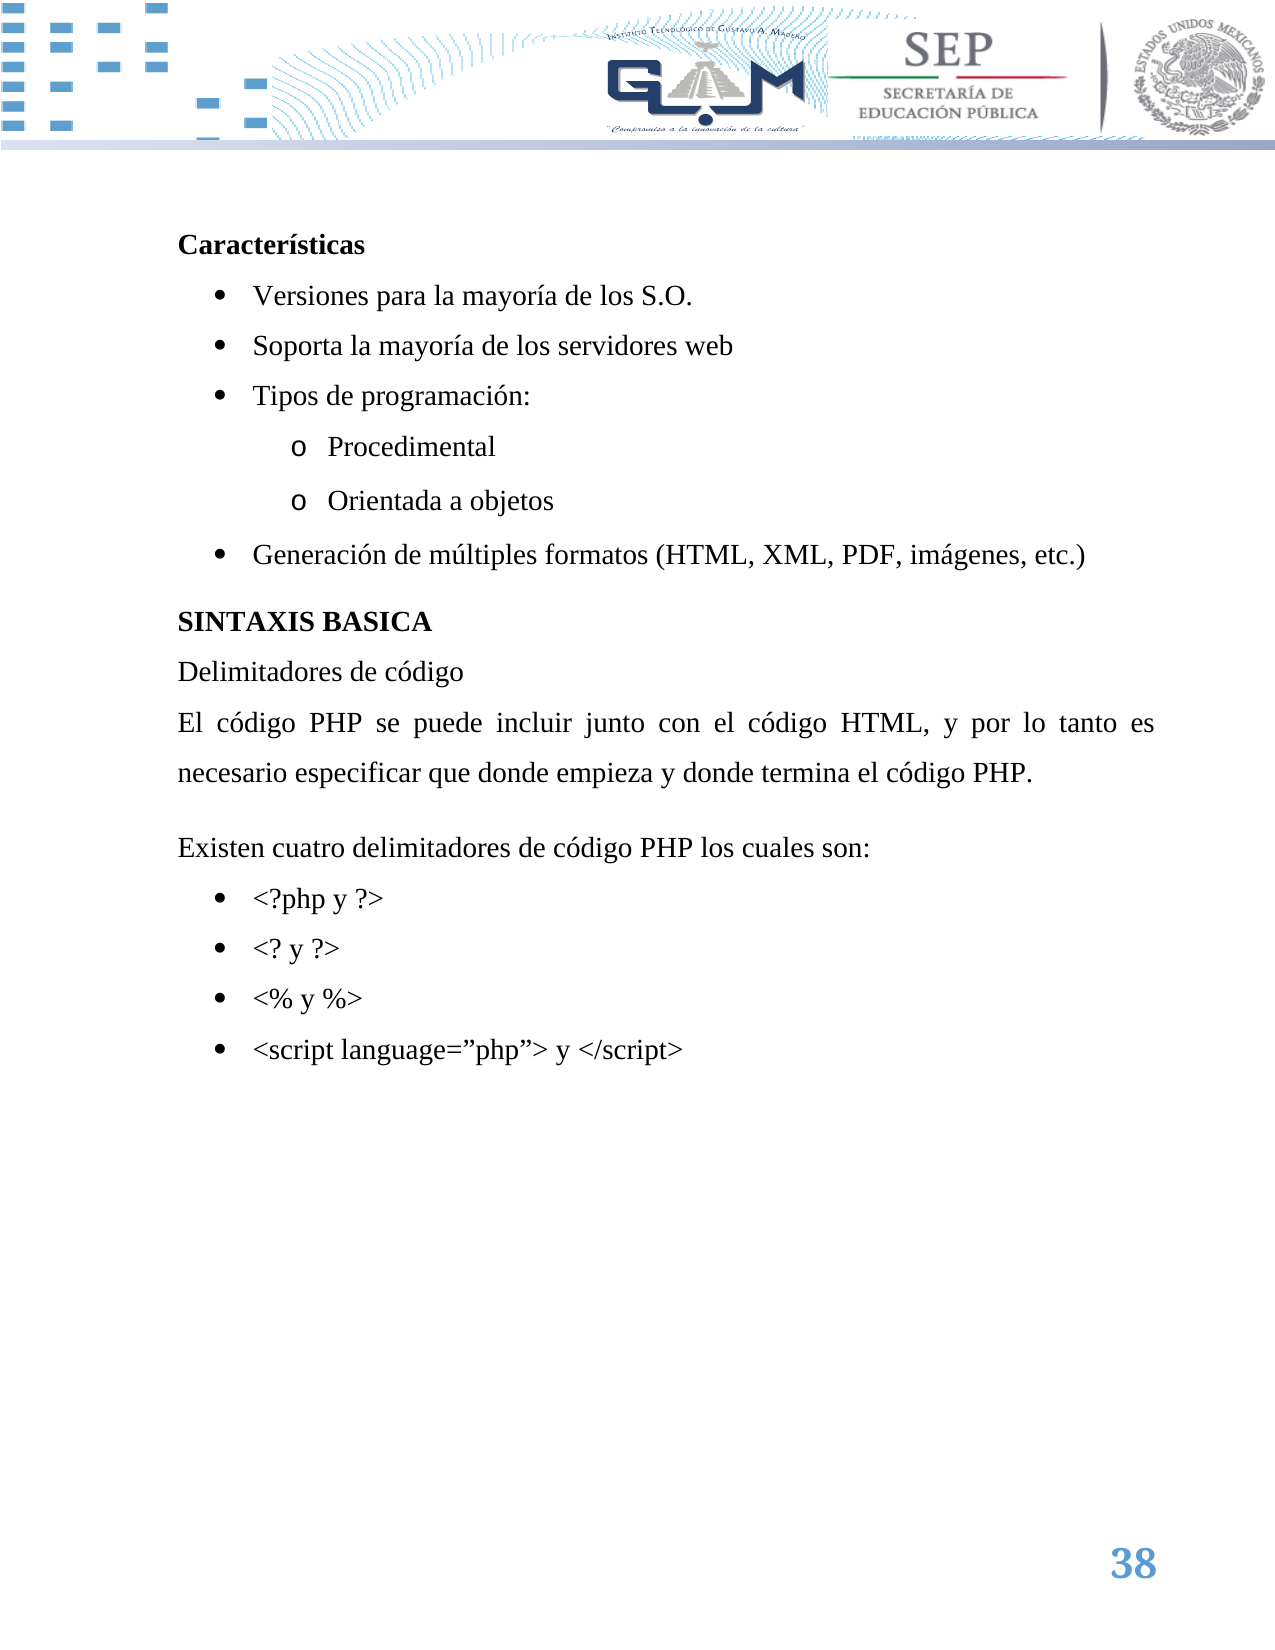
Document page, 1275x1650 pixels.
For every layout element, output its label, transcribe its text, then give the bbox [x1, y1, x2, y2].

list Orientada a objetos [290, 483, 1157, 519]
text Delimitadores de código [177, 654, 1157, 688]
list <script language=”php”> y </script> [215, 1032, 1157, 1066]
text Características [177, 227, 1157, 261]
list Soporta la mayoría de los servidores web [215, 328, 1157, 362]
list <?php y ?> [215, 881, 1157, 914]
list Procedimental [290, 429, 1157, 465]
list <% y %> [215, 982, 1157, 1015]
list Tipos de programación: [215, 378, 1157, 412]
list Generación de múltiples formatos (HTML, XML, PDF, imágenes, etc.) [215, 537, 1157, 571]
list Versiones para la mayoría de los S.O. [215, 278, 1157, 311]
picture [0, 1, 1265, 141]
text Existen cuatro delimitadores de código PHP los cuales son: [177, 830, 1157, 864]
text SINTAXIS BASICA [177, 604, 1157, 638]
list <? y ?> [215, 931, 1157, 965]
text El código PHP se puede incluir junto con el código HTML, y por lo tanto es necesario especificar que donde empieza y donde termina el código PHP. [177, 705, 1157, 789]
